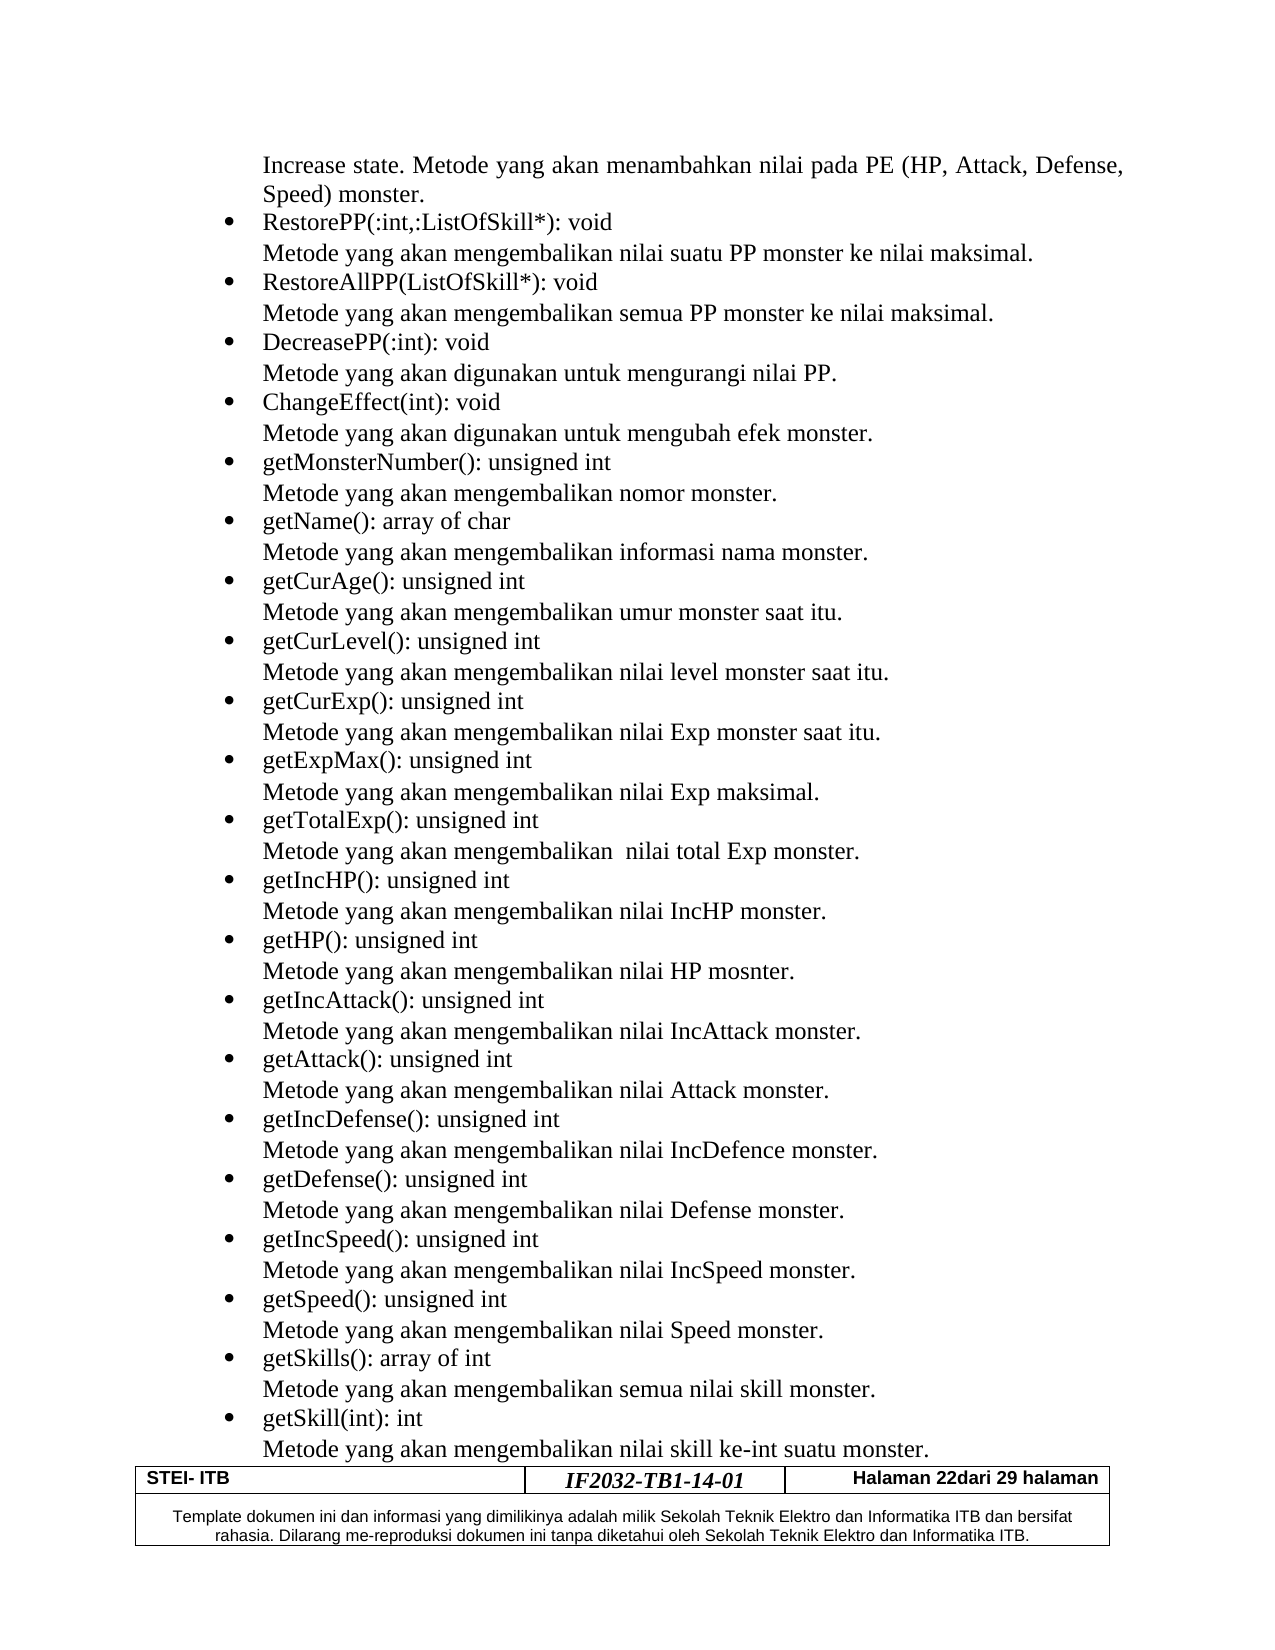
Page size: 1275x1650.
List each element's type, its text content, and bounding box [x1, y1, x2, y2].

list RestorePP(:int,:ListOfSkill*): void [225, 207, 1125, 236]
list Metode yang akan mengembalikan semua nilai skill monster. [262, 1374, 1125, 1403]
list Metode yang akan mengembalikan nilai Defense monster. [262, 1195, 1125, 1224]
list getExpMax(): unsigned int [225, 746, 1125, 774]
list getIncAttack(): unsigned int [225, 985, 1125, 1013]
list Metode yang akan mengembalikan nilai IncHP monster. [262, 896, 1125, 925]
list Metode yang akan mengembalikan umur monster saat itu. [262, 597, 1125, 626]
list getSpeed(): unsigned int [225, 1284, 1125, 1312]
list Metode yang akan mengembalikan nilai HP mosnter. [262, 956, 1125, 985]
list Metode yang akan mengembalikan informasi nama monster. [262, 537, 1125, 566]
list getSkills(): array of int [225, 1343, 1125, 1372]
list Metode yang akan mengembalikan nilai IncSpeed monster. [262, 1255, 1125, 1284]
list getHP(): unsigned int [225, 925, 1125, 954]
list Metode yang akan mengembalikan nilai Exp maksimal. [262, 777, 1125, 805]
list Metode yang akan mengembalikan semua PP monster ke nilai maksimal. [262, 298, 1125, 327]
list Metode yang akan mengembalikan nilai Speed monster. [262, 1315, 1125, 1343]
list getCurLevel(): unsigned int [225, 626, 1125, 655]
list getDefense(): unsigned int [225, 1164, 1125, 1193]
list getCurExp(): unsigned int [225, 686, 1125, 714]
list Metode yang akan mengembalikan nilai level monster saat itu. [262, 657, 1125, 686]
list getAttack(): unsigned int [225, 1044, 1125, 1073]
list ChangeEffect(int): void [225, 387, 1125, 416]
list Metode yang akan mengembalikan nilai skill ke-int suatu monster. [262, 1434, 1125, 1463]
list Metode yang akan mengembalikan nomor monster. [262, 478, 1125, 506]
list DecreasePP(:int): void [225, 327, 1125, 356]
list getTotalExp(): unsigned int [225, 805, 1125, 834]
list Metode yang akan mengembalikan nilai IncAttack monster. [262, 1016, 1125, 1044]
list Metode yang akan mengembalikan nilai suatu PP monster ke nilai maksimal. [262, 238, 1125, 267]
list Metode yang akan mengembalikan nilai Attack monster. [262, 1076, 1125, 1104]
text Increase state. Metode yang akan menambahkan nilai pada PE (HP, Attack, Defense, Speed) monster. [262, 150, 1125, 207]
list Metode yang akan mengembalikan nilai total Exp monster. [262, 836, 1125, 865]
list Metode yang akan mengembalikan nilai Exp monster saat itu. [262, 717, 1125, 746]
list getCurAge(): unsigned int [225, 566, 1125, 595]
list Metode yang akan digunakan untuk mengurangi nilai PP. [262, 358, 1125, 387]
list getMonsterNumber(): unsigned int [225, 447, 1125, 475]
list getSkill(int): int [225, 1403, 1125, 1432]
list getIncSpeed(): unsigned int [225, 1224, 1125, 1253]
list RestoreAllPP(ListOfSkill*): void [225, 267, 1125, 296]
list Metode yang akan mengembalikan nilai IncDefence monster. [262, 1135, 1125, 1164]
list getIncHP(): unsigned int [225, 865, 1125, 894]
list Metode yang akan digunakan untuk mengubah efek monster. [262, 418, 1125, 447]
list getIncDefense(): unsigned int [225, 1104, 1125, 1133]
list getName(): array of char [225, 506, 1125, 535]
